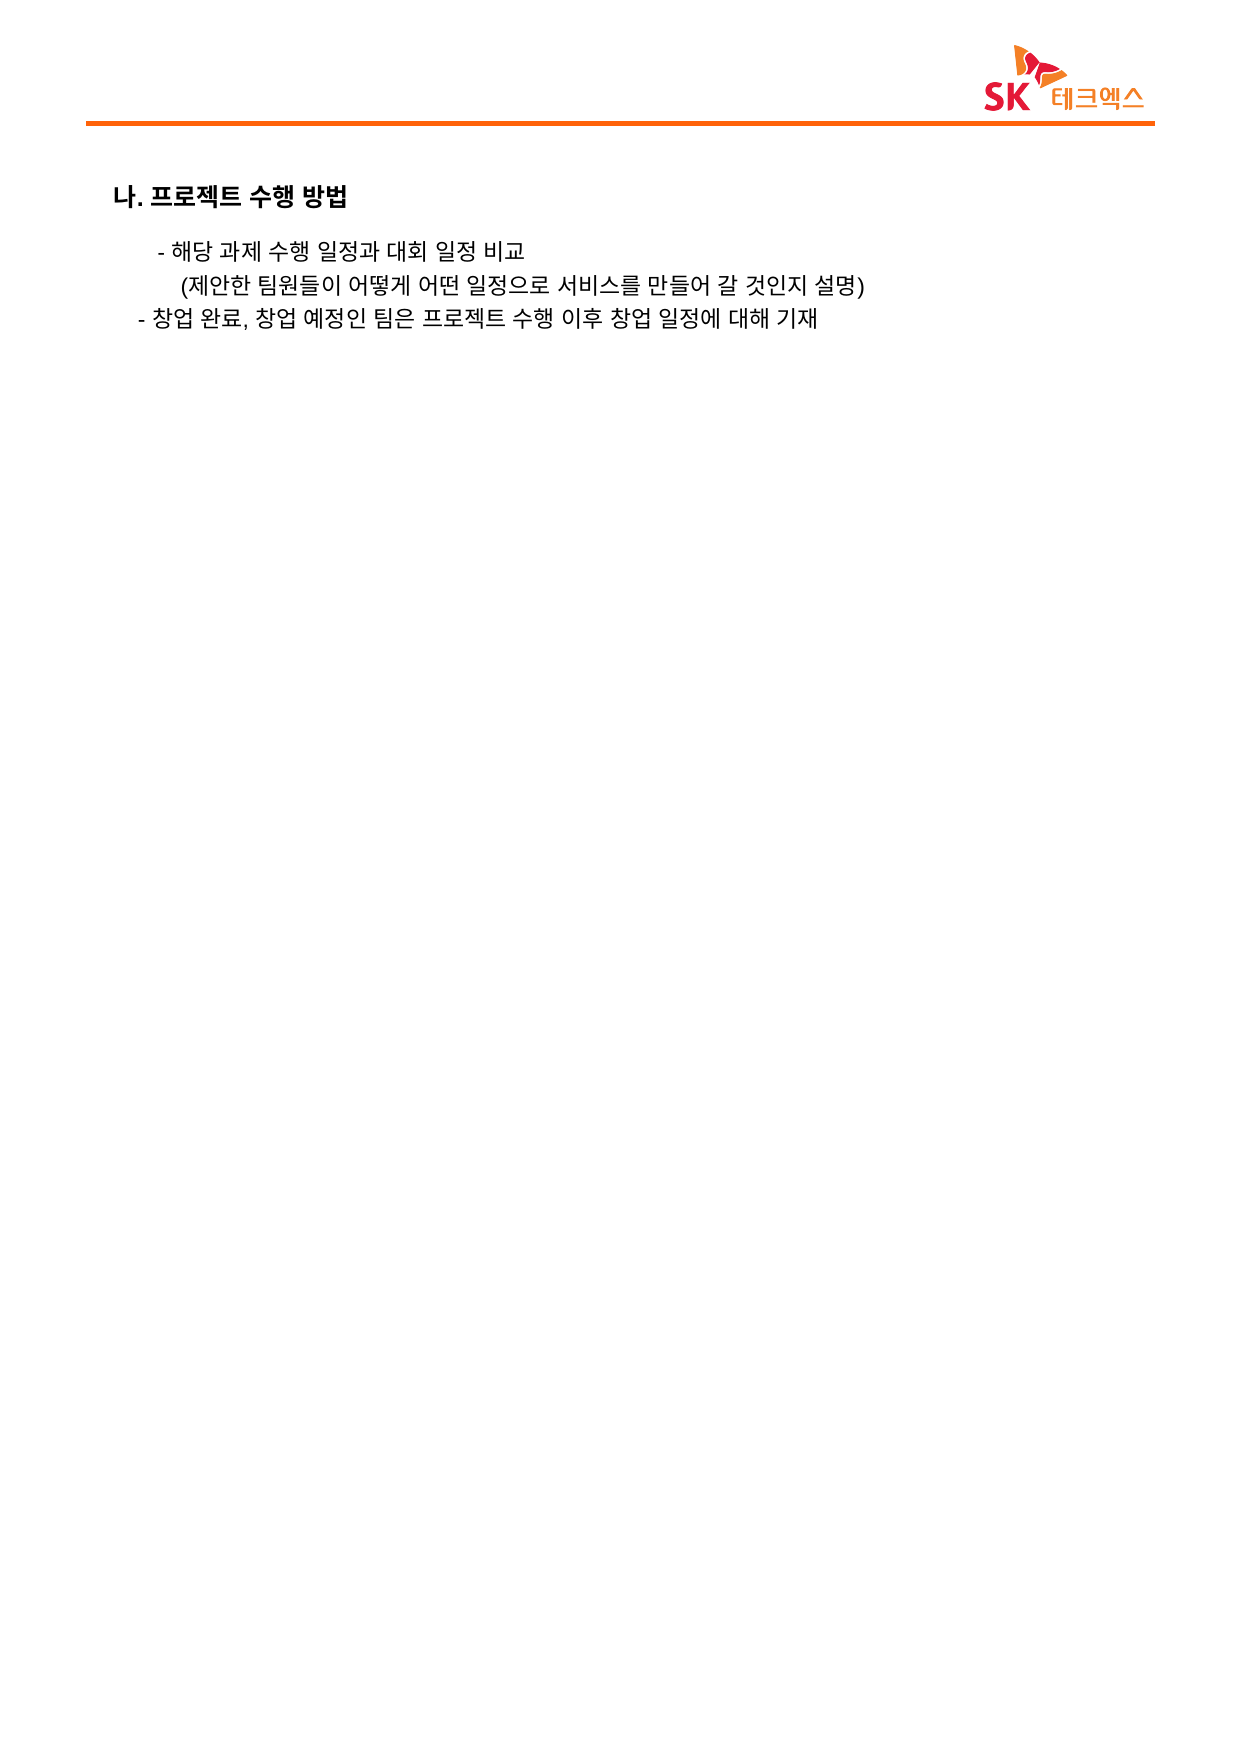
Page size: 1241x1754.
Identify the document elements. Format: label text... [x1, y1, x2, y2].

text - 해당 과제 수행 일정과 대회 일정 비교 [89, 234, 1152, 268]
text (제안한 팀원들이 어떻게 어떤 일정으로 서비스를 만들어 갈 것인지 설명) [89, 268, 1152, 301]
picture [984, 45, 1144, 111]
text - 창업 완료, 창업 예정인 팀은 프로젝트 수행 이후 창업 일정에 대해 기재 [89, 301, 1152, 334]
text 나. 프로젝트 수행 방법 [89, 177, 1152, 213]
